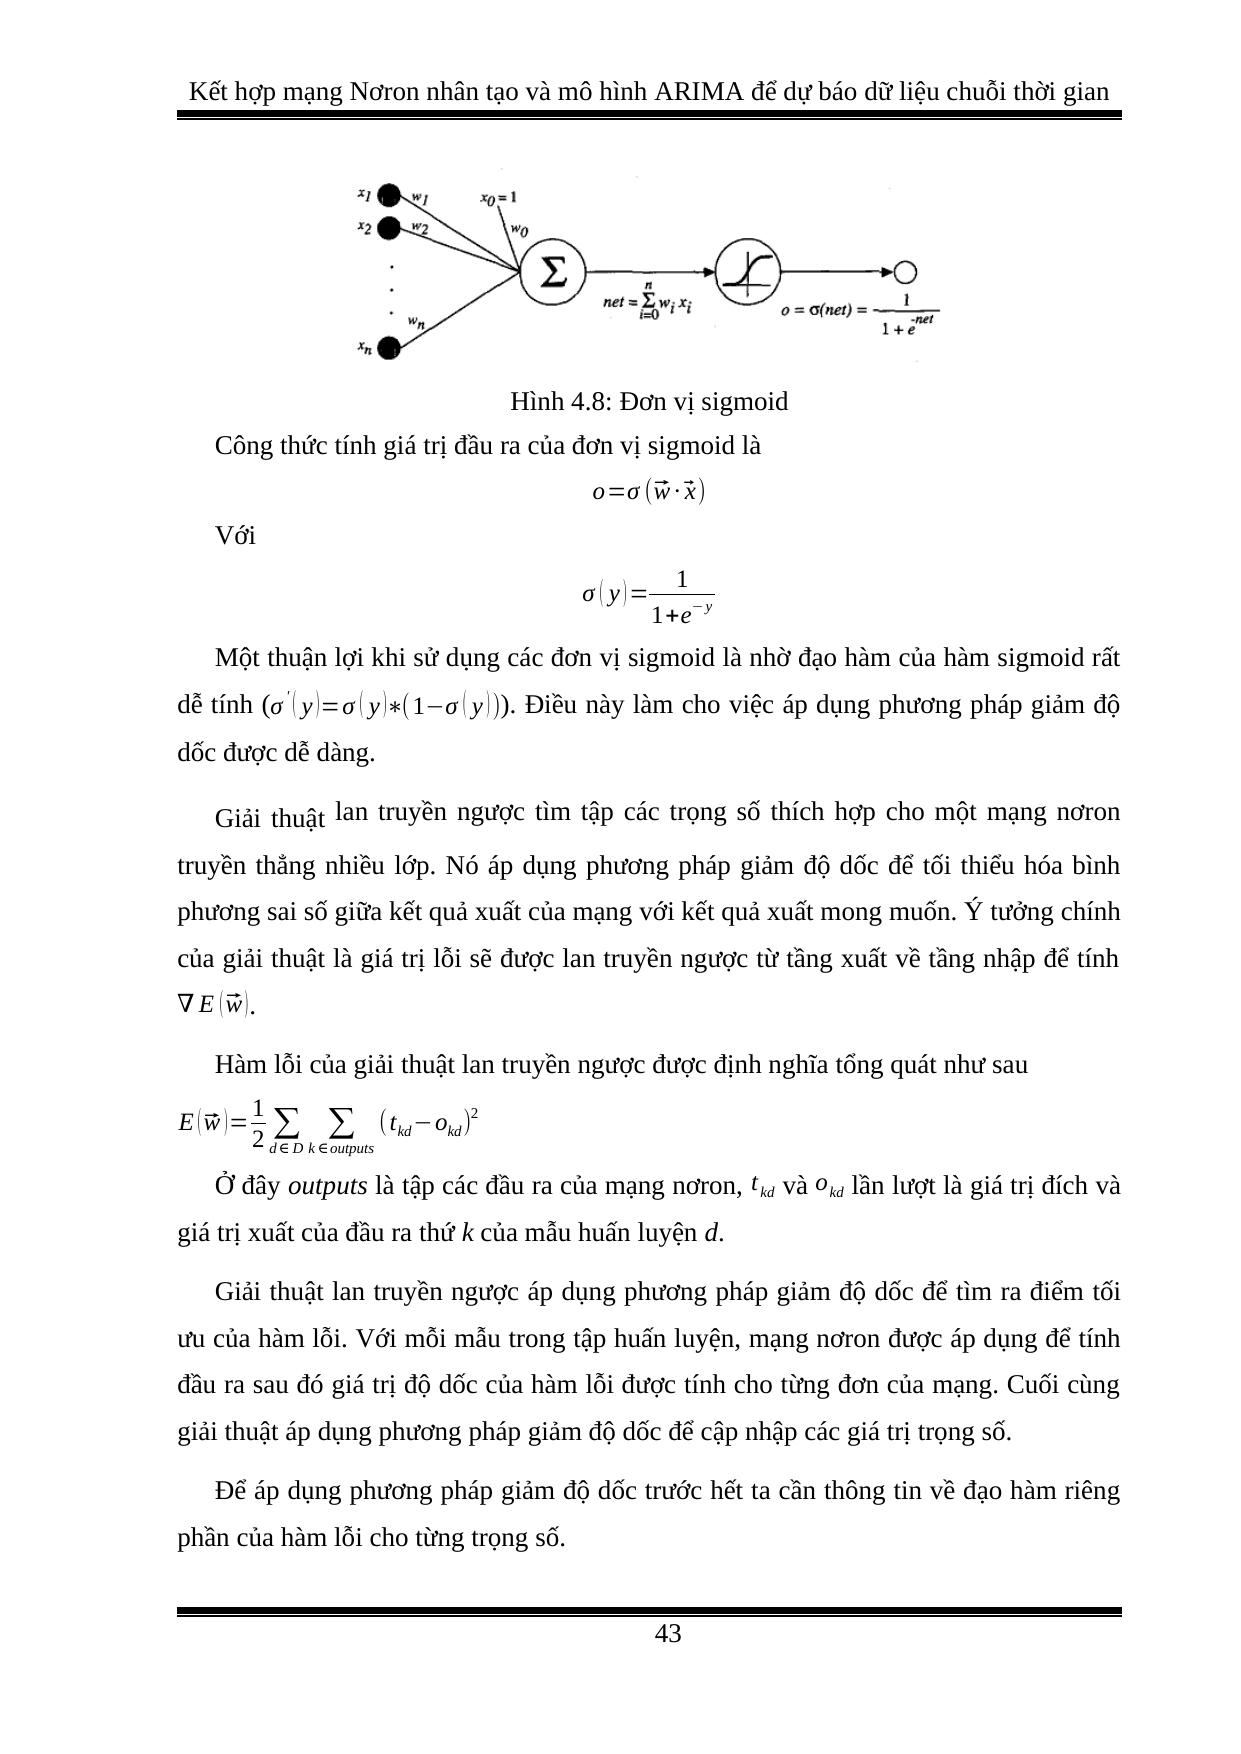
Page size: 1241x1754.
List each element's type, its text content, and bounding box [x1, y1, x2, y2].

text Công thức tính giá trị đầu ra của đơn vị sigmoid là [177, 429, 1122, 460]
text Với [177, 519, 1122, 550]
picture [343, 150, 956, 370]
text Hàm lỗi của giải thuật lan truyền ngược được định nghĩa tổng quát như sau [177, 1048, 1122, 1079]
text Một thuận lợi khi sử dụng các đơn vị sigmoid là nhờ đạo hàm của hàm sigmoid rất dễ tính (). Điều này làm cho việc áp dụng phương pháp giảm độ dốc được dễ dàng. [177, 641, 1122, 767]
text Hình 4.8: Đơn vị sigmoid [177, 385, 1122, 416]
text Giải thuật lan truyền ngược tìm tập các trọng số thích hợp cho một mạng nơron truyền thẳng nhiều lớp. Nó áp dụng phương pháp giảm độ dốc để tối thiểu hóa bình phương sai số giữa kết quả xuất của mạng với kết quả xuất mong muốn. Ý tưởng chính của giải thuật là giá trị lỗi sẽ được lan truyền ngược từ tầng xuất về tầng nhập để tính . [177, 795, 1122, 1020]
text Để áp dụng phương pháp giảm độ dốc trước hết ta cần thông tin về đạo hàm riêng phần của hàm lỗi cho từng trọng số. [177, 1474, 1122, 1552]
text Giải thuật lan truyền ngược áp dụng phương pháp giảm độ dốc để tìm ra điểm tối ưu của hàm lỗi. Với mỗi mẫu trong tập huấn luyện, mạng nơron được áp dụng để tính đầu ra sau đó giá trị độ dốc của hàm lỗi được tính cho từng đơn của mạng. Cuối cùng giải thuật áp dụng phương pháp giảm độ dốc để cập nhập các giá trị trọng số. [177, 1275, 1122, 1446]
text Ở đây outputs là tập các đầu ra của mạng nơron, và lần lượt là giá trị đích và giá trị xuất của đầu ra thứ k của mẫu huấn luyện d. [177, 1169, 1122, 1247]
